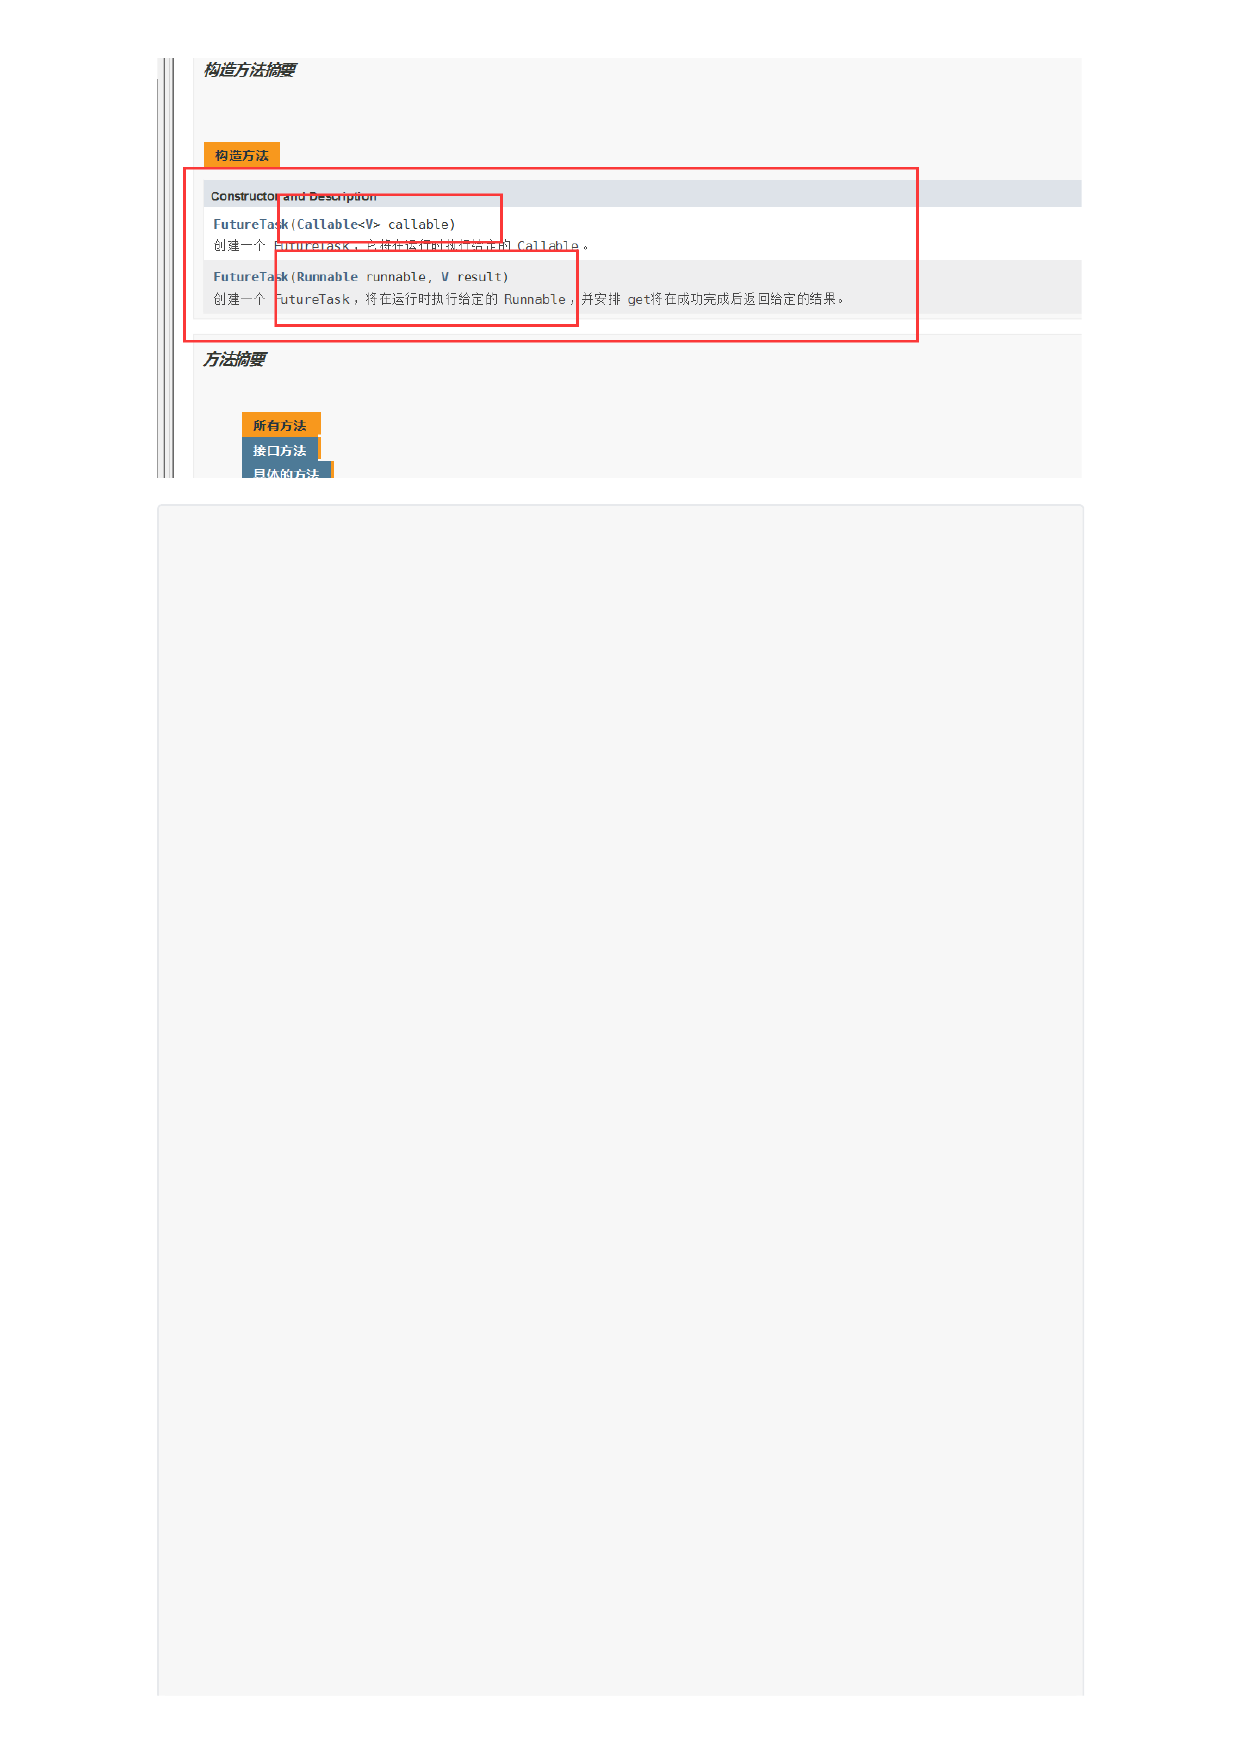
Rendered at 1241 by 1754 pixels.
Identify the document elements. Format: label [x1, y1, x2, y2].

picture [157, 58, 1082, 478]
